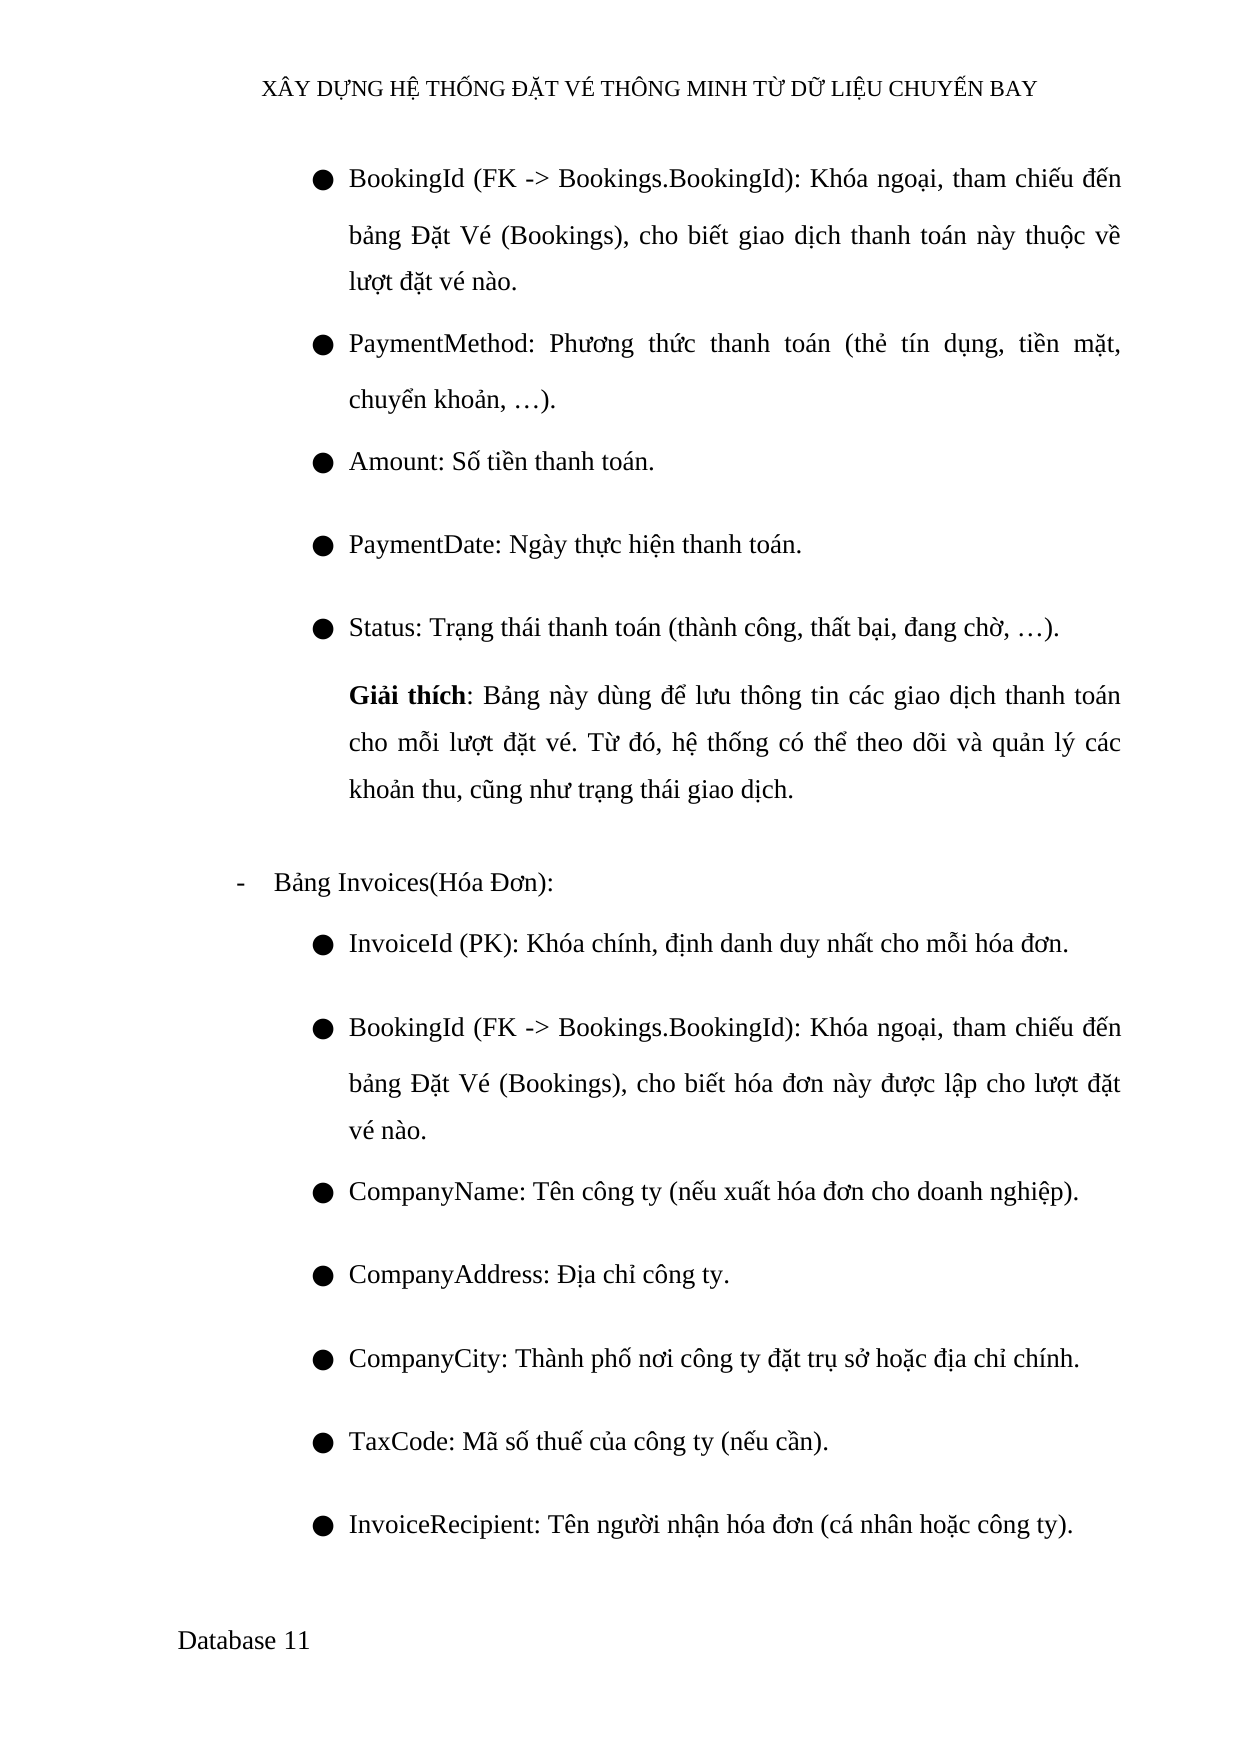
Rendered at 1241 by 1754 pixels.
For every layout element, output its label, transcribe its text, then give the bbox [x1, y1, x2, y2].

list CompanyCity: Thành phố nơi công ty đặt trụ sở hoặc địa chỉ chính. [311, 1327, 1122, 1382]
list BookingId (FK -> Bookings.BookingId): Khóa ngoại, tham chiếu đến bảng Đặt Vé (Bookings), cho biết hóa đơn này được lập cho lượt đặt vé nào. [311, 996, 1122, 1145]
list Status: Trạng thái thanh toán (thành công, thất bại, đang chờ, …). [311, 596, 1122, 652]
list PaymentDate: Ngày thực hiện thanh toán. [311, 513, 1122, 568]
list Amount: Số tiền thanh toán. [311, 430, 1122, 485]
text Giải thích: Bảng này dùng để lưu thông tin các giao dịch thanh toán cho mỗi lượt đặt vé. Từ đó, hệ thống có thể theo dõi và quản lý các khoản thu, cũng như trạng thái giao dịch. [349, 679, 1122, 804]
list Bảng Invoices(Hóa Đơn): [236, 866, 1122, 897]
list TaxCode: Mã số thuế của công ty (nếu cần). [311, 1410, 1122, 1466]
list CompanyAddress: Địa chỉ công ty. [311, 1244, 1122, 1299]
list CompanyName: Tên công ty (nếu xuất hóa đơn cho doanh nghiệp). [311, 1160, 1122, 1216]
list InvoiceRecipient: Tên người nhận hóa đơn (cá nhân hoặc công ty). [311, 1493, 1122, 1549]
list PaymentMethod: Phương thức thanh toán (thẻ tín dụng, tiền mặt, chuyển khoản, …). [311, 312, 1122, 414]
list BookingId (FK -> Bookings.BookingId): Khóa ngoại, tham chiếu đến bảng Đặt Vé (Bookings), cho biết giao dịch thanh toán này thuộc về lượt đặt vé nào. [311, 148, 1122, 297]
list InvoiceId (PK): Khóa chính, định danh duy nhất cho mỗi hóa đơn. [311, 913, 1122, 968]
